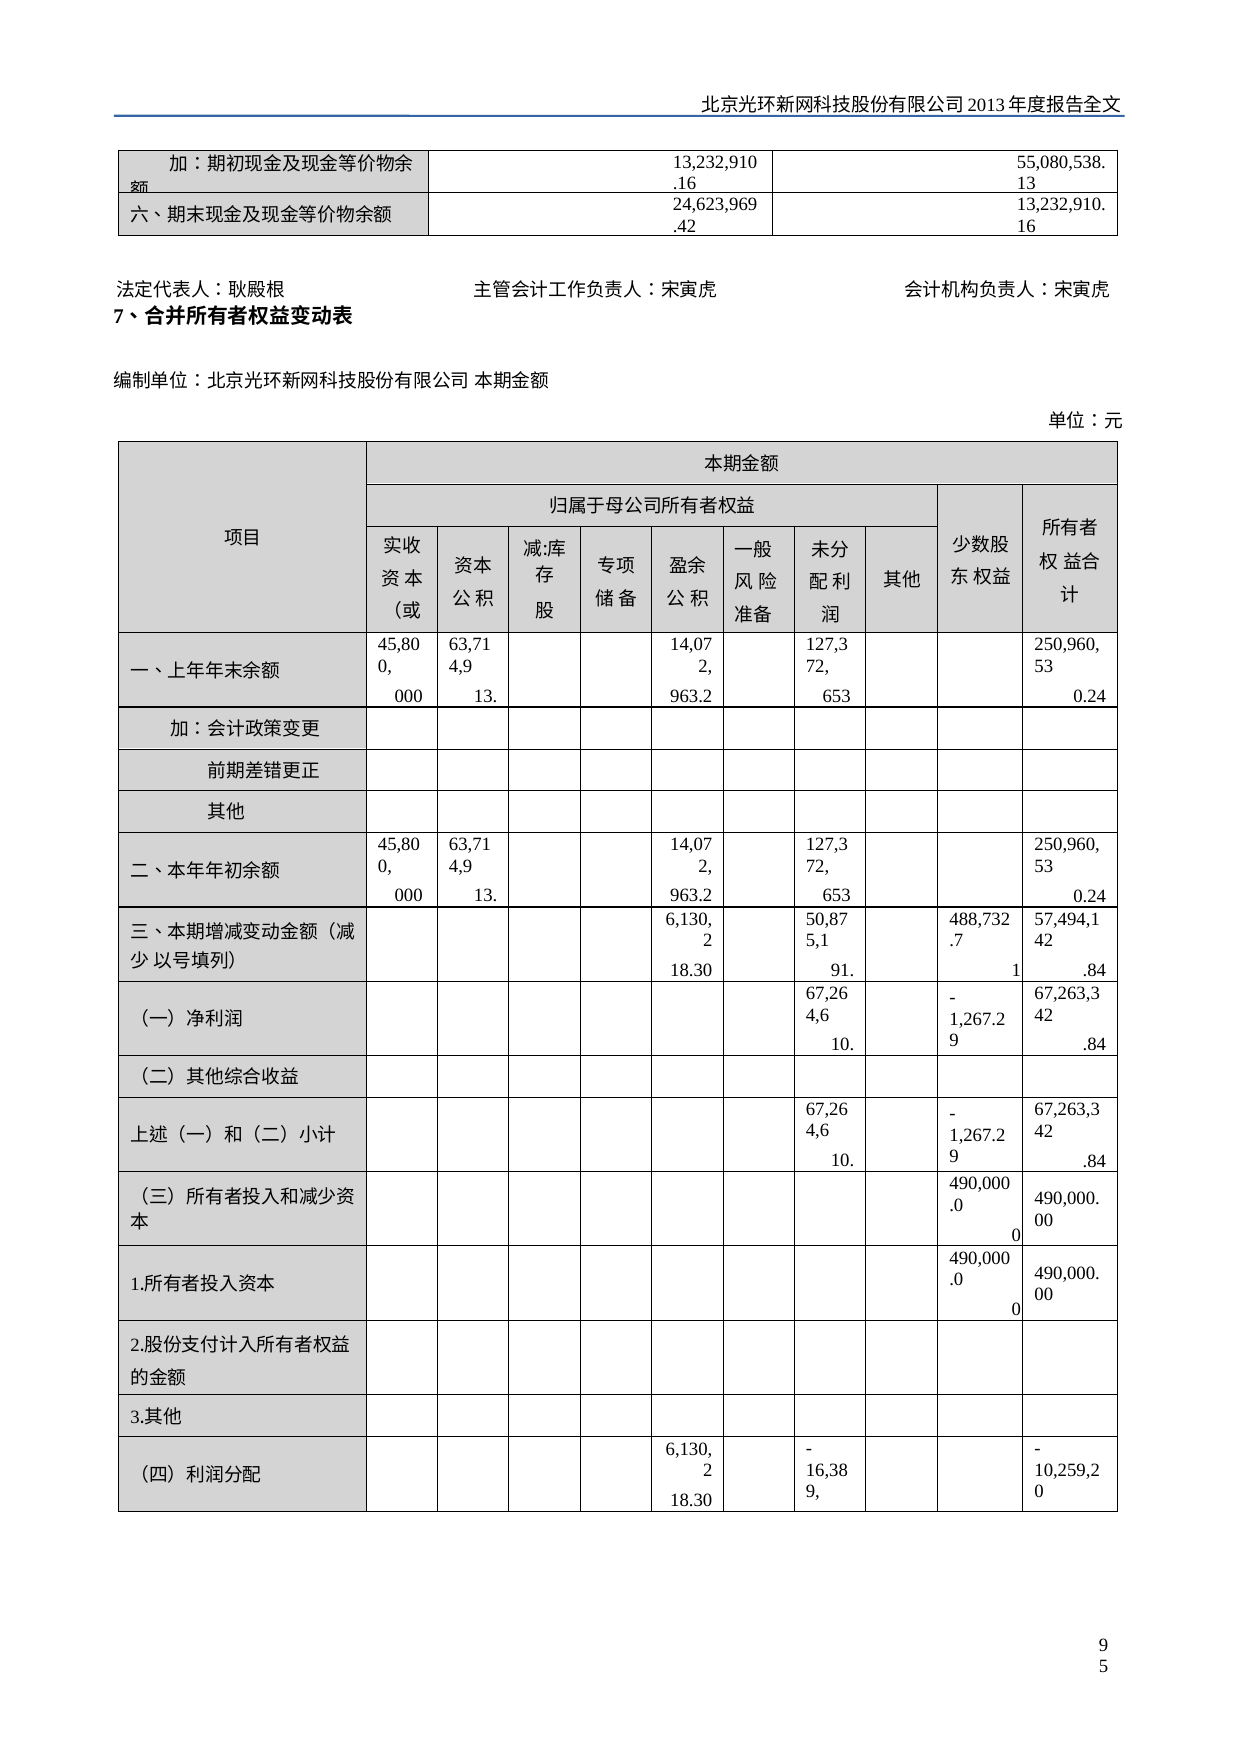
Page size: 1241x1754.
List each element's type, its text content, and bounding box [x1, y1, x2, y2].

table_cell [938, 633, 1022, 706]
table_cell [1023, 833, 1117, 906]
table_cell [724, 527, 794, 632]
text 编制单位：北京光环新网科技股份有限公司 本期金额 [113, 367, 1123, 393]
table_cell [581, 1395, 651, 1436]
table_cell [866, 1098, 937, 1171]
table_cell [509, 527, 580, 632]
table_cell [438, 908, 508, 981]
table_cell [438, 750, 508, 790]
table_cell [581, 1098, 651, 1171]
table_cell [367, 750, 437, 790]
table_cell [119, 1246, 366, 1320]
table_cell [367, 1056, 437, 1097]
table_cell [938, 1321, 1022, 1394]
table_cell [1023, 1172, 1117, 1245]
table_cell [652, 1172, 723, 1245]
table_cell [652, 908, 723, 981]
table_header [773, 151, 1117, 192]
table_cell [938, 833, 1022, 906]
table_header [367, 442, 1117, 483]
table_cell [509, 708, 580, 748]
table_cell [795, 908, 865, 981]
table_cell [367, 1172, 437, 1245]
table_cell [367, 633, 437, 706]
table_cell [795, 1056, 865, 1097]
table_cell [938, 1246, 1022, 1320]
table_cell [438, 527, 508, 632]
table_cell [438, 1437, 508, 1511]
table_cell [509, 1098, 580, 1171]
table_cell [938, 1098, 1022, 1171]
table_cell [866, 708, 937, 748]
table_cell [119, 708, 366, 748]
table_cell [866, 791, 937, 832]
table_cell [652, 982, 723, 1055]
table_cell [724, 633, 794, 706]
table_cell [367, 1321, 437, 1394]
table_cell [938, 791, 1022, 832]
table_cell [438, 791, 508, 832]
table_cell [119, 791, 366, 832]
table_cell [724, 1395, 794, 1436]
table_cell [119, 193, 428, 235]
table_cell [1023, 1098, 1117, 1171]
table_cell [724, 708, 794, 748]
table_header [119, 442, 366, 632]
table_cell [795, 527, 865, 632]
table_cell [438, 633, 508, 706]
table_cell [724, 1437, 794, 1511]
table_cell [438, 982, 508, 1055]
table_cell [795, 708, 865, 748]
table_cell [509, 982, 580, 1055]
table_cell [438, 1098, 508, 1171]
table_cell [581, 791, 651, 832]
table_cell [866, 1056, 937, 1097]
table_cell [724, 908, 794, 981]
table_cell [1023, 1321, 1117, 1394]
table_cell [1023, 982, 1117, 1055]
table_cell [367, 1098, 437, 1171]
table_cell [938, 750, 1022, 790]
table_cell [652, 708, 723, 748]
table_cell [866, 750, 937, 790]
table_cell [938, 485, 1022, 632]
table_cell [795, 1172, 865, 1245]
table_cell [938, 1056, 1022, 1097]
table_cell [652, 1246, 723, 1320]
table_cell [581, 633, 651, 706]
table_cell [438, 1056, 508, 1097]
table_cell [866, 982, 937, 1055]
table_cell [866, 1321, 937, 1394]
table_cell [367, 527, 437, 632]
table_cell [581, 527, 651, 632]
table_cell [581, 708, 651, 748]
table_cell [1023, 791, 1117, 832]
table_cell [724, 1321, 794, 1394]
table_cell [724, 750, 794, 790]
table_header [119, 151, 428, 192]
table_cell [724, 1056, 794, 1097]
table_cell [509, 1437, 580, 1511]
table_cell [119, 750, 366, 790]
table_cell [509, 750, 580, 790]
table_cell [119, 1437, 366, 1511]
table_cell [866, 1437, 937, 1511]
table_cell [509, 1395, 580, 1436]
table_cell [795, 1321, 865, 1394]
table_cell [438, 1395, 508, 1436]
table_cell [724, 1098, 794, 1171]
text 7、合并所有者权益变动表 [113, 236, 1123, 329]
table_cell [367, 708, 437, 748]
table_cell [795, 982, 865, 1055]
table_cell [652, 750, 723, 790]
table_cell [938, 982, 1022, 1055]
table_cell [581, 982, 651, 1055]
text 单位：元 [113, 407, 1123, 433]
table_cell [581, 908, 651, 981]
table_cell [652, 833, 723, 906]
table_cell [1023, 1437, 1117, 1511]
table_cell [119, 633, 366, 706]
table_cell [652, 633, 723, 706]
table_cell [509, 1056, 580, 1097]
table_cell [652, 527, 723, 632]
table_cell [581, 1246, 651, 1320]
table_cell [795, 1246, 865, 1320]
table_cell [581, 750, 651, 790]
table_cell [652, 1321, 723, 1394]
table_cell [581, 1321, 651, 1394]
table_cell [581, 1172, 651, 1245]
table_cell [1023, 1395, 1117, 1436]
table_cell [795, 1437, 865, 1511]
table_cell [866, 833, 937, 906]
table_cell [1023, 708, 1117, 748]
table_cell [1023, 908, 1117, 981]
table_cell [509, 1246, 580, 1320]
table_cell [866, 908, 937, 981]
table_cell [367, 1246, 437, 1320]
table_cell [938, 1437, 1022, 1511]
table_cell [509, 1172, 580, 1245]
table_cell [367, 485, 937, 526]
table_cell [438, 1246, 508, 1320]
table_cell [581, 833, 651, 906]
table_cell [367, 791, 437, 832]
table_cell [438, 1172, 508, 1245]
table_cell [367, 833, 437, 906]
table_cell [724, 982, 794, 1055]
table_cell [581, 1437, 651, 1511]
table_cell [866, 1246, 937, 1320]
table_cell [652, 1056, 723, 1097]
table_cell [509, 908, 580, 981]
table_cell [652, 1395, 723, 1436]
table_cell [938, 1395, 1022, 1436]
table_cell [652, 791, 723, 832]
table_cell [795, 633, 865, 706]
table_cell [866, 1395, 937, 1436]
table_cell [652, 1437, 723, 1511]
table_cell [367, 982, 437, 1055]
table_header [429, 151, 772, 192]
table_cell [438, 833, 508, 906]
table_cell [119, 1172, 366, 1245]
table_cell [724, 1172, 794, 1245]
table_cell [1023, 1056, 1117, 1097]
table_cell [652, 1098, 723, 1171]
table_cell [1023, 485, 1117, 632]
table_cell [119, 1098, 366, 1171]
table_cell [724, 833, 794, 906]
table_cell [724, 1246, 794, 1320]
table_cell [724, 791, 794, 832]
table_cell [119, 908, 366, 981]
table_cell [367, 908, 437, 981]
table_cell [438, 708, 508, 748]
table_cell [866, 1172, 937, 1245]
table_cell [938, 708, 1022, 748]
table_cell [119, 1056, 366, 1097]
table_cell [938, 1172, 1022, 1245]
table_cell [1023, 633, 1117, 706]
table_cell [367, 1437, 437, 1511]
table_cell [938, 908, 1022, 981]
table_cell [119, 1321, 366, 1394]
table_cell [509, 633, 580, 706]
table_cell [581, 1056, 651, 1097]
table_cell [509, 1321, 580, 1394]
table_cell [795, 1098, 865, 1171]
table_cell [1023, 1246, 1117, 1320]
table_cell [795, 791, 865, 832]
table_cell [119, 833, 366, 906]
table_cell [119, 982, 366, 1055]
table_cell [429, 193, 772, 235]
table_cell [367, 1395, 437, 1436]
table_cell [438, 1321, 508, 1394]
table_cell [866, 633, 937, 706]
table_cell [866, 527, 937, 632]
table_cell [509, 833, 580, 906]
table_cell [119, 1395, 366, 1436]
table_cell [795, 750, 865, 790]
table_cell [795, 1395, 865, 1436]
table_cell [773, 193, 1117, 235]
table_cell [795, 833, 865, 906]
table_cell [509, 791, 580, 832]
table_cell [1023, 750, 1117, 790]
